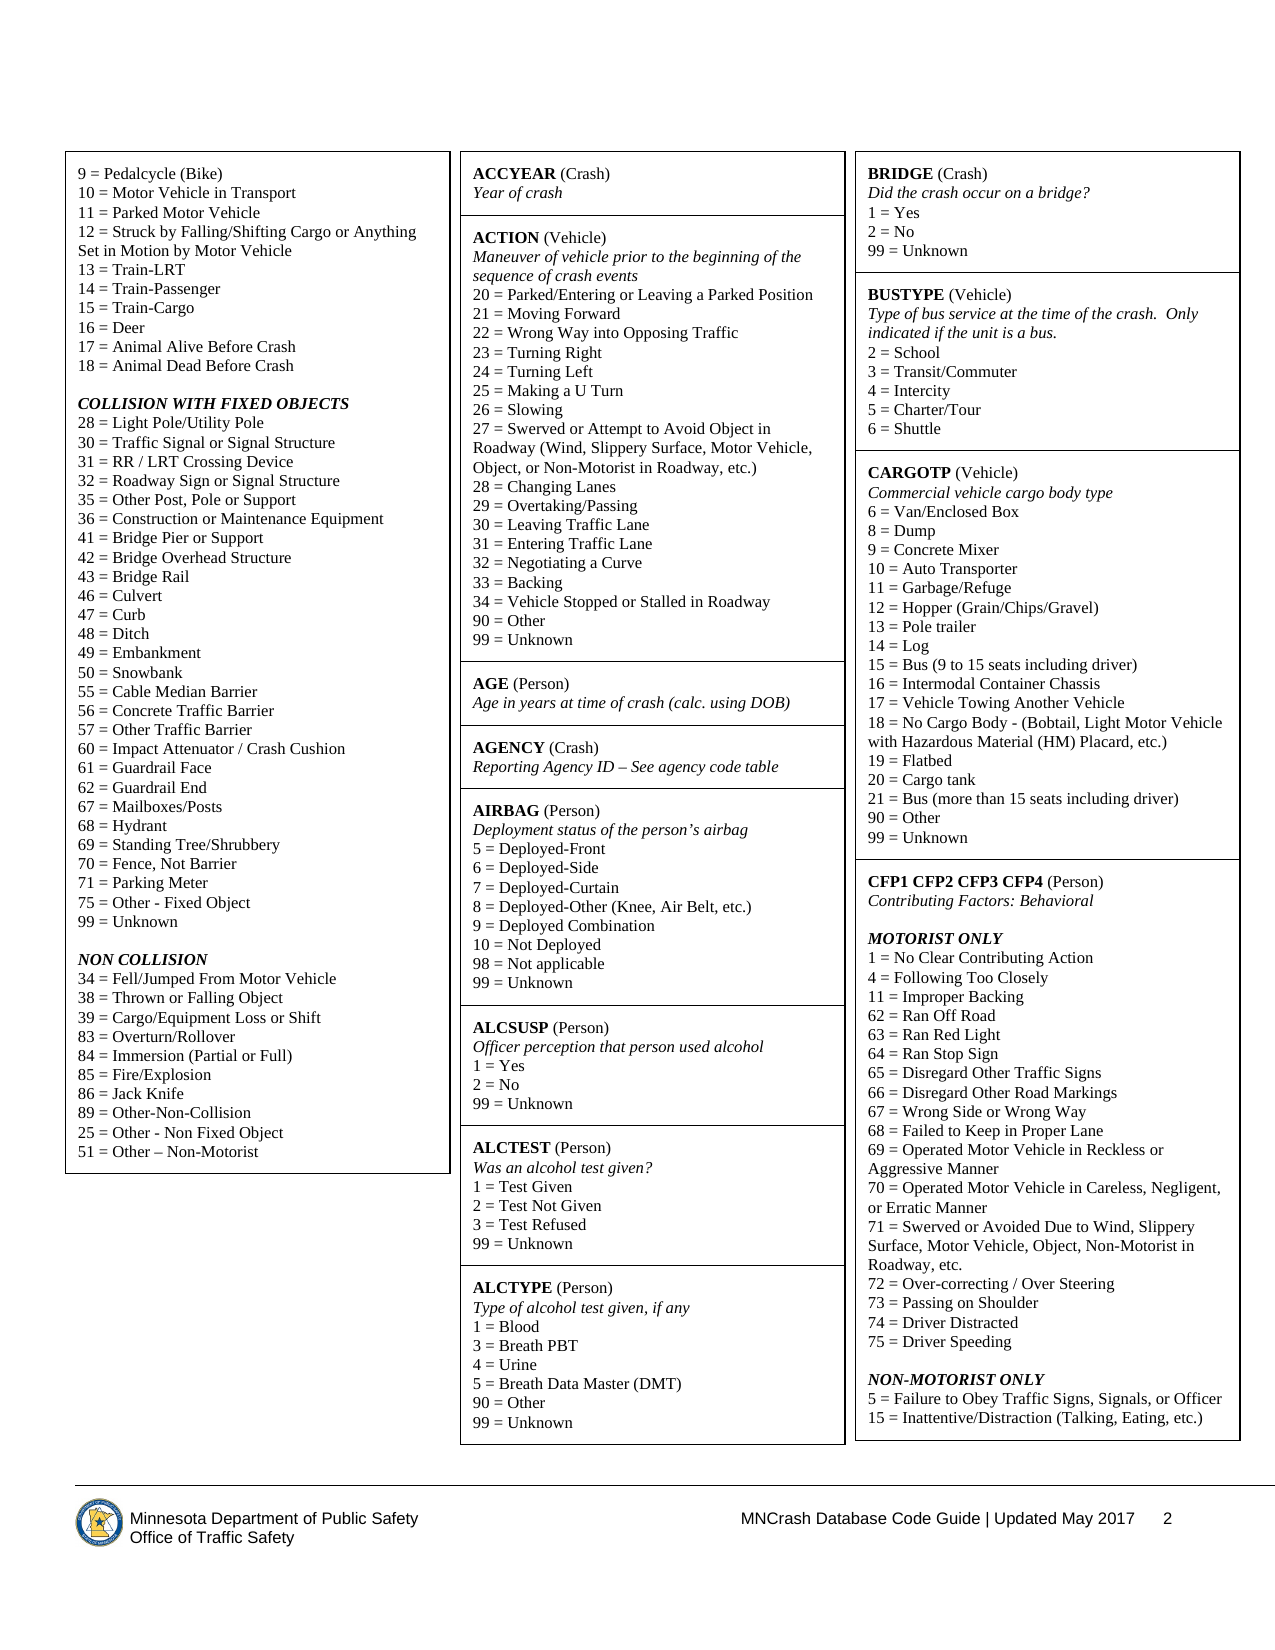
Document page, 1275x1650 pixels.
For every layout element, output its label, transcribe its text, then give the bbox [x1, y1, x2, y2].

table_cell ALCTEST (Person) Was an alcohol test given? 1 = Test Given 2 = Test Not Given 3 = Test Refused 99 = Unknown [461, 1126, 844, 1265]
table_cell ACCYEAR (Crash) Year of crash [461, 152, 844, 214]
table_cell ALCSUSP (Person) Officer perception that person used alcohol 1 = Yes 2 = No 99 = Unknown [461, 1006, 844, 1125]
table_cell BRIDGE (Crash) Did the crash occur on a bridge? 1 = Yes 2 = No 99 = Unknown [856, 152, 1239, 272]
table_cell ACTION (Vehicle) Maneuver of vehicle prior to the beginning of the sequence of crash events 20 = Parked/Entering or Leaving a Parked Position 21 = Moving Forward 22 = Wrong Way into Opposing Traffic 23 = Turning Right 24 = Turning Left 25 = Making a U Turn 26 = Slowing 27 = Swerved or Attempt to Avoid Object in Roadway (Wind, Slippery Surface, Motor Vehicle, Object, or Non-Motorist in Roadway, etc.) 28 = Changing Lanes 29 = Overtaking/Passing 30 = Leaving Traffic Lane 31 = Entering Traffic Lane 32 = Negotiating a Curve 33 = Backing 34 = Vehicle Stopped or Stalled in Roadway 90 = Other 99 = Unknown [461, 216, 844, 661]
table_cell AIRBAG (Person) Deployment status of the person’s airbag 5 = Deployed-Front 6 = Deployed-Side 7 = Deployed-Curtain 8 = Deployed-Other (Knee, Air Belt, etc.) 9 = Deployed Combination 10 = Not Deployed 98 = Not applicable 99 = Unknown [461, 789, 844, 1004]
table_cell AGE (Person) Age in years at time of crash (calc. using DOB) [461, 662, 844, 724]
table_cell AGENCY (Crash) Reporting Agency ID – See agency code table [461, 726, 844, 788]
table_cell BUSTYPE (Vehicle) Type of bus service at the time of the crash. Only indicated if the unit is a bus. 2 = School 3 = Transit/Commuter 4 = Intercity 5 = Charter/Tour 6 = Shuttle [856, 273, 1239, 450]
table_cell ALCTYPE (Person) Type of alcohol test given, if any 1 = Blood 3 = Breath PBT 4 = Urine 5 = Breath Data Master (DMT) 90 = Other 99 = Unknown [461, 1266, 844, 1444]
table_cell CARGOTP (Vehicle) Commercial vehicle cargo body type 6 = Van/Enclosed Box 8 = Dump 9 = Concrete Mixer 10 = Auto Transporter 11 = Garbage/Refuge 12 = Hopper (Grain/Chips/Gravel) 13 = Pole trailer 14 = Log 15 = Bus (9 to 15 seats including driver) 16 = Intermodal Container Chassis 17 = Vehicle Towing Another Vehicle 18 = No Cargo Body - (Bobtail, Light Motor Vehicle with Hazardous Material (HM) Placard, etc.) 19 = Flatbed 20 = Cargo tank 21 = Bus (more than 15 seats including driver) 90 = Other 99 = Unknown [856, 451, 1239, 859]
picture [75, 1498, 123, 1547]
